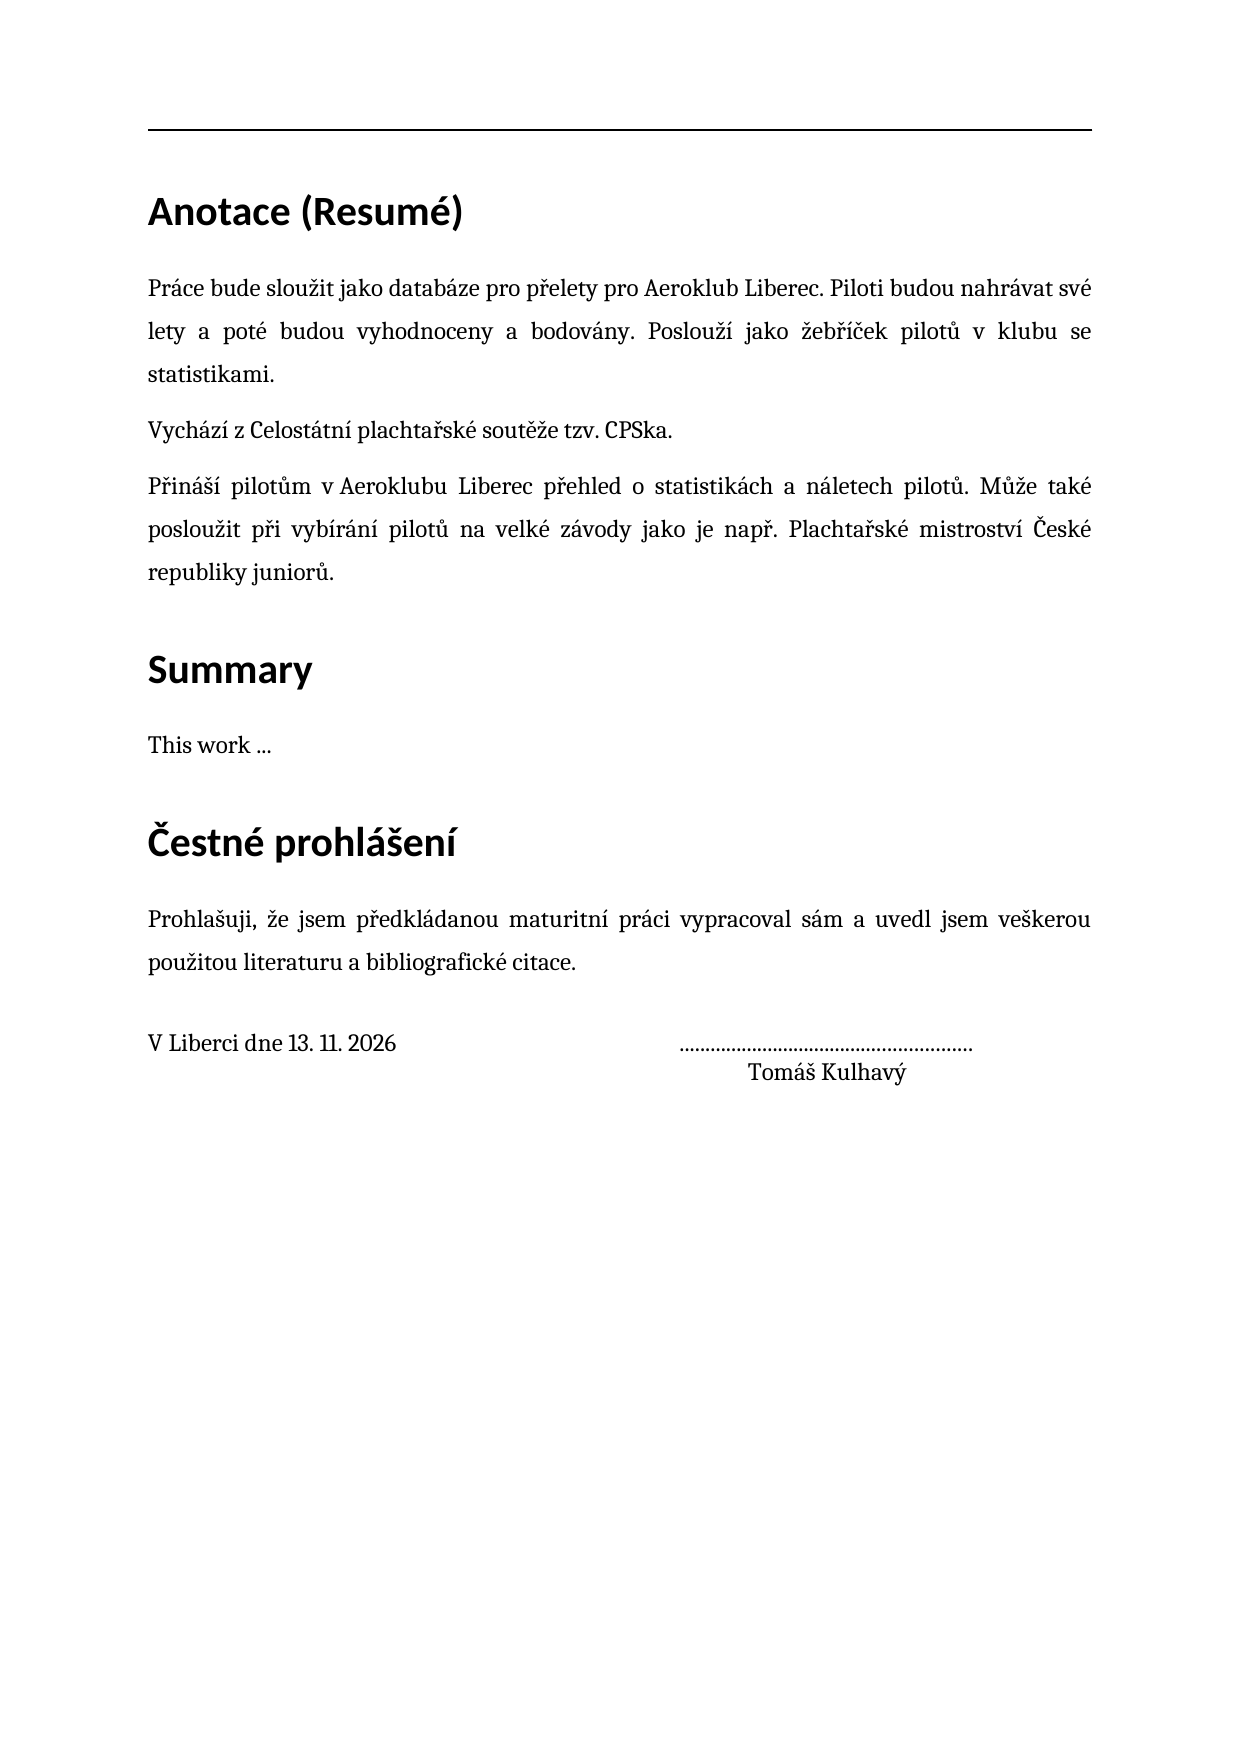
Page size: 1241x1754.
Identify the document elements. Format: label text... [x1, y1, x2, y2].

text Vychází z Celostátní plachtařské soutěže tzv. CPSka. [148, 416, 1092, 445]
text Prohlašuji, že jsem předkládanou maturitní práci vypracoval sám a uvedl jsem veškerou použitou literaturu a bibliografické citace. [148, 905, 1092, 977]
text Přináší pilotům v Aeroklubu Liberec přehled o statistikách a náletech pilotů. Může také posloužit při vybírání pilotů na velké závody jako je např. Plachtařské mistroství České republiky juniorů. [148, 472, 1092, 587]
text Čestné prohlášení [148, 816, 1092, 867]
text This work ... [148, 731, 1092, 760]
text Summary [148, 643, 1092, 693]
text Anotace (Resumé) [148, 185, 1092, 236]
text Práce bude sloužit jako databáze pro přelety pro Aeroklub Liberec. Piloti budou nahrávat své lety a poté budou vyhodnoceny a bodovány. Poslouží jako žebříček pilotů v klubu se statistikami. [148, 274, 1092, 389]
text V Liberci dne 07.01.2021 [148, 1029, 1092, 1057]
